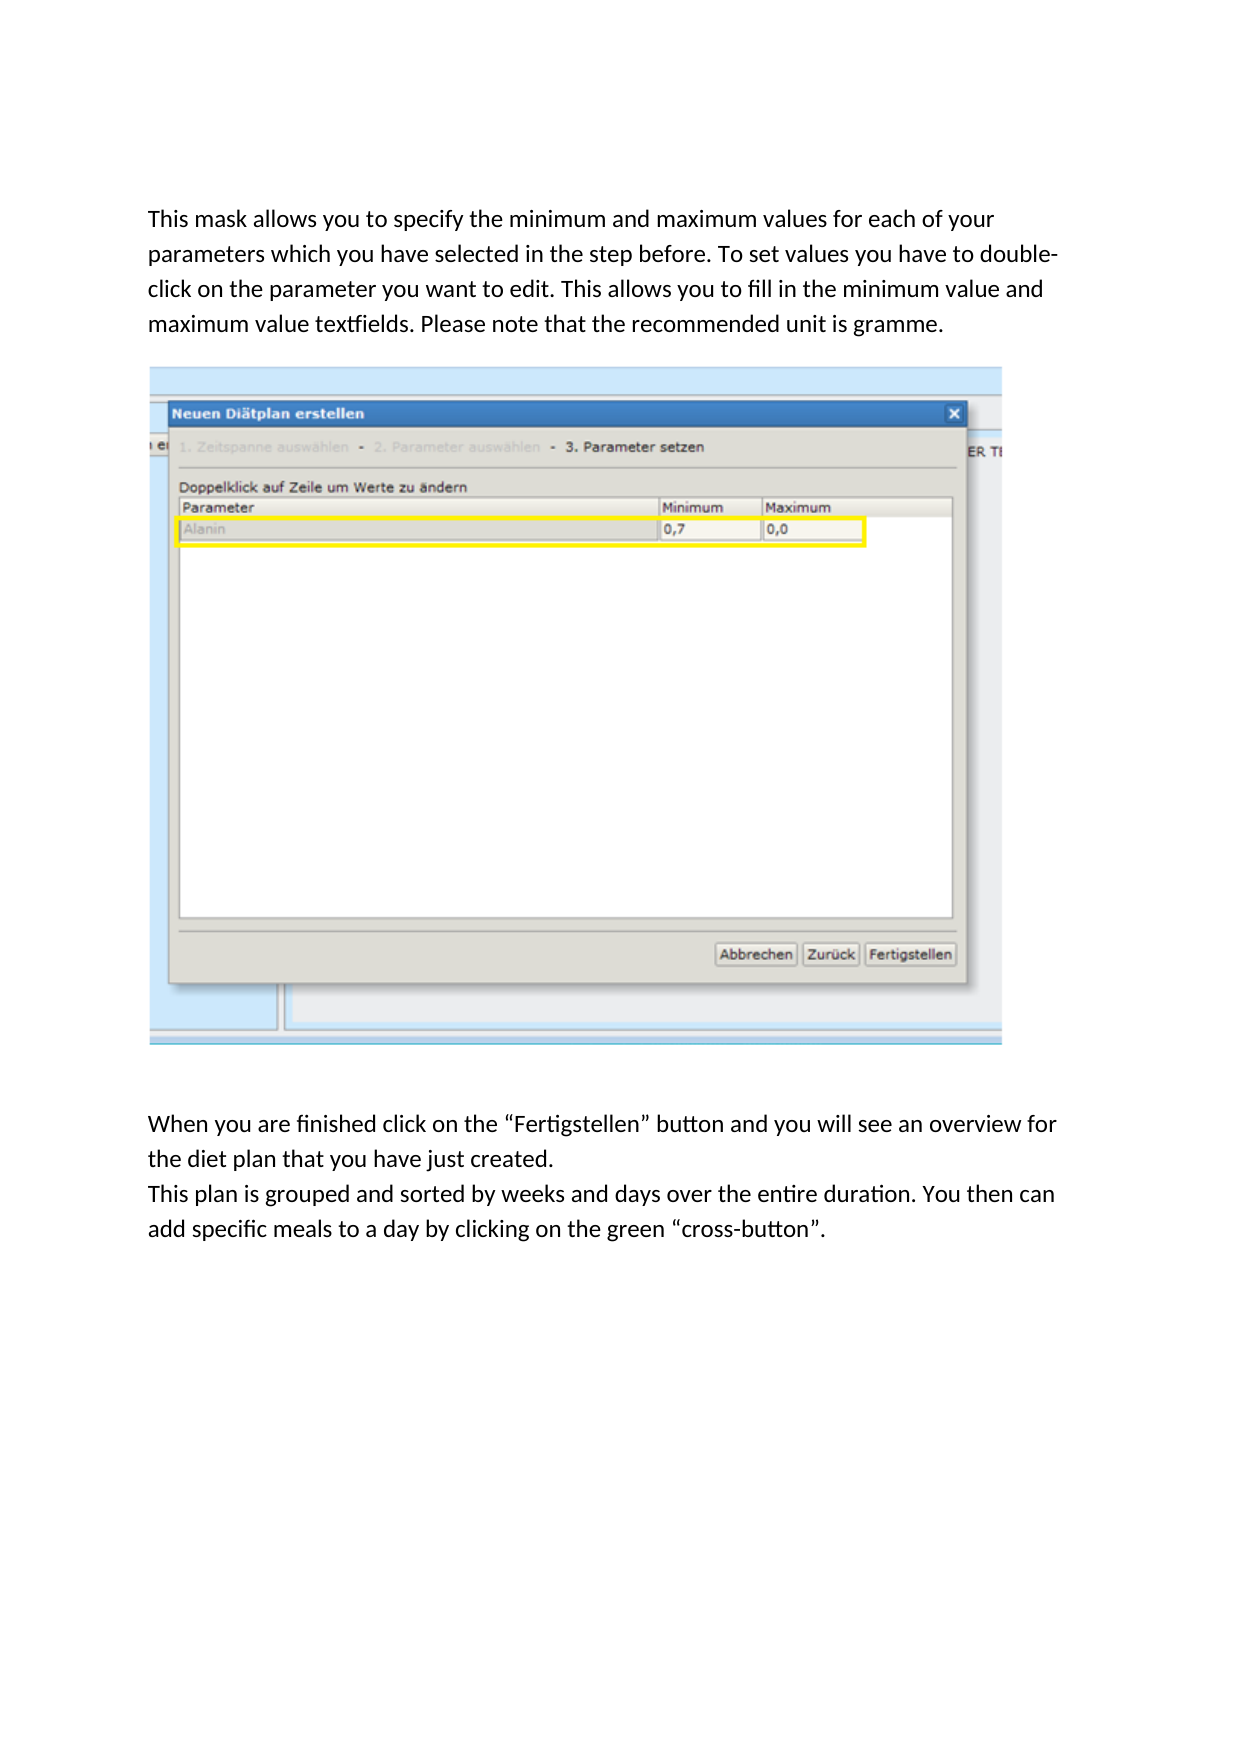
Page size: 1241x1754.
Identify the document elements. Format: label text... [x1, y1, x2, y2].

picture [147, 364, 1092, 1048]
text This mask allows you to specify the minimum and maximum values for each of your parameters which you have selected in the step before. To set values you have to double-click on the parameter you want to edit. This allows you to fill in the minimum value and maximum value textfields. Please note that the recommended unit is gramme. [148, 203, 1093, 339]
text When you are finished click on the “Fertigstellen” button and you will see an overview for the diet plan that you have just created. This plan is grouped and sorted by weeks and days over the entire duration. You then can add specific meals to a day by clicking on the green “cross-button”. [148, 1073, 1093, 1244]
